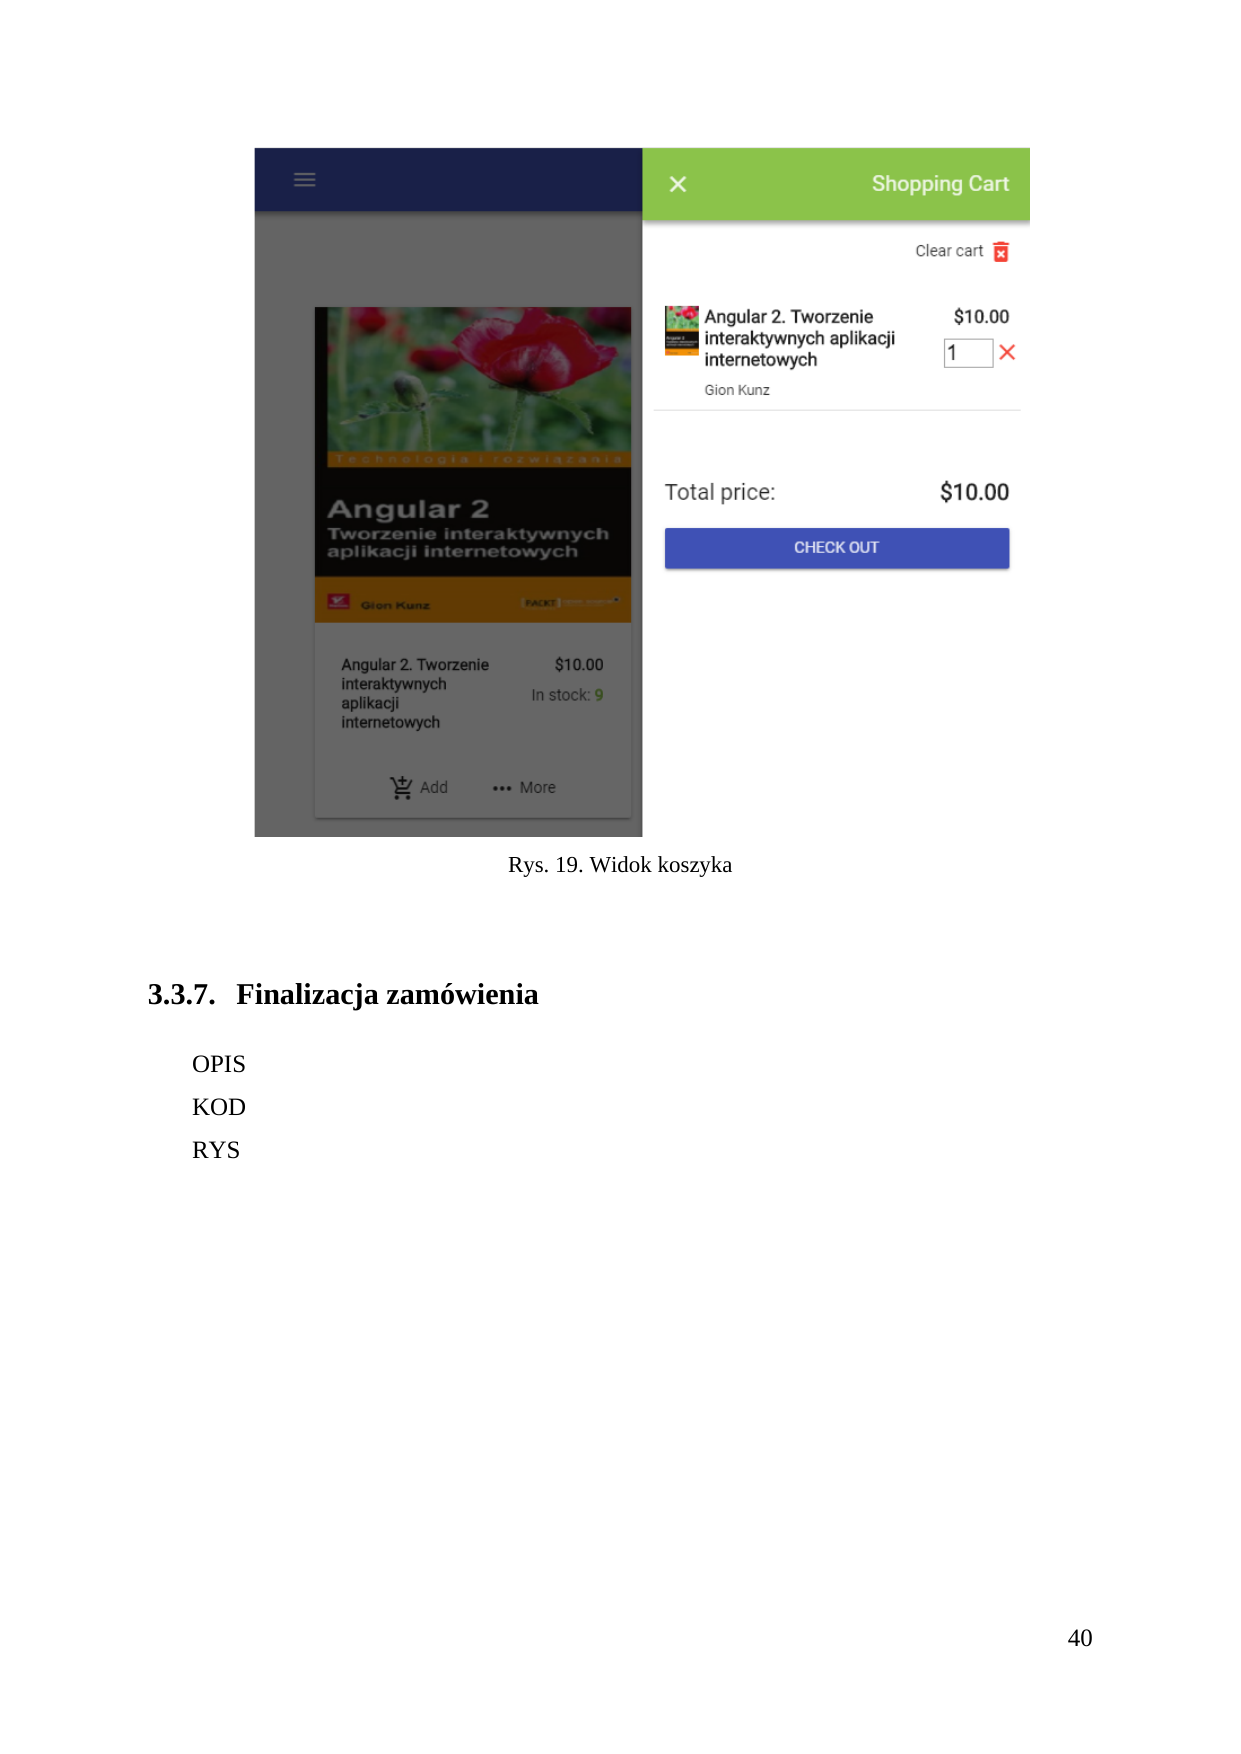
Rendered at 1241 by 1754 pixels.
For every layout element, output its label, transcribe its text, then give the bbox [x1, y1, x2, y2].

text Finalizacja zamówienia [148, 977, 1093, 1011]
picture [254, 147, 1030, 837]
text RYS [148, 1135, 1093, 1164]
text Rys. 19. Widok koszyka [148, 851, 1093, 878]
text OPIS [148, 1049, 1093, 1077]
text KOD [148, 1092, 1093, 1121]
